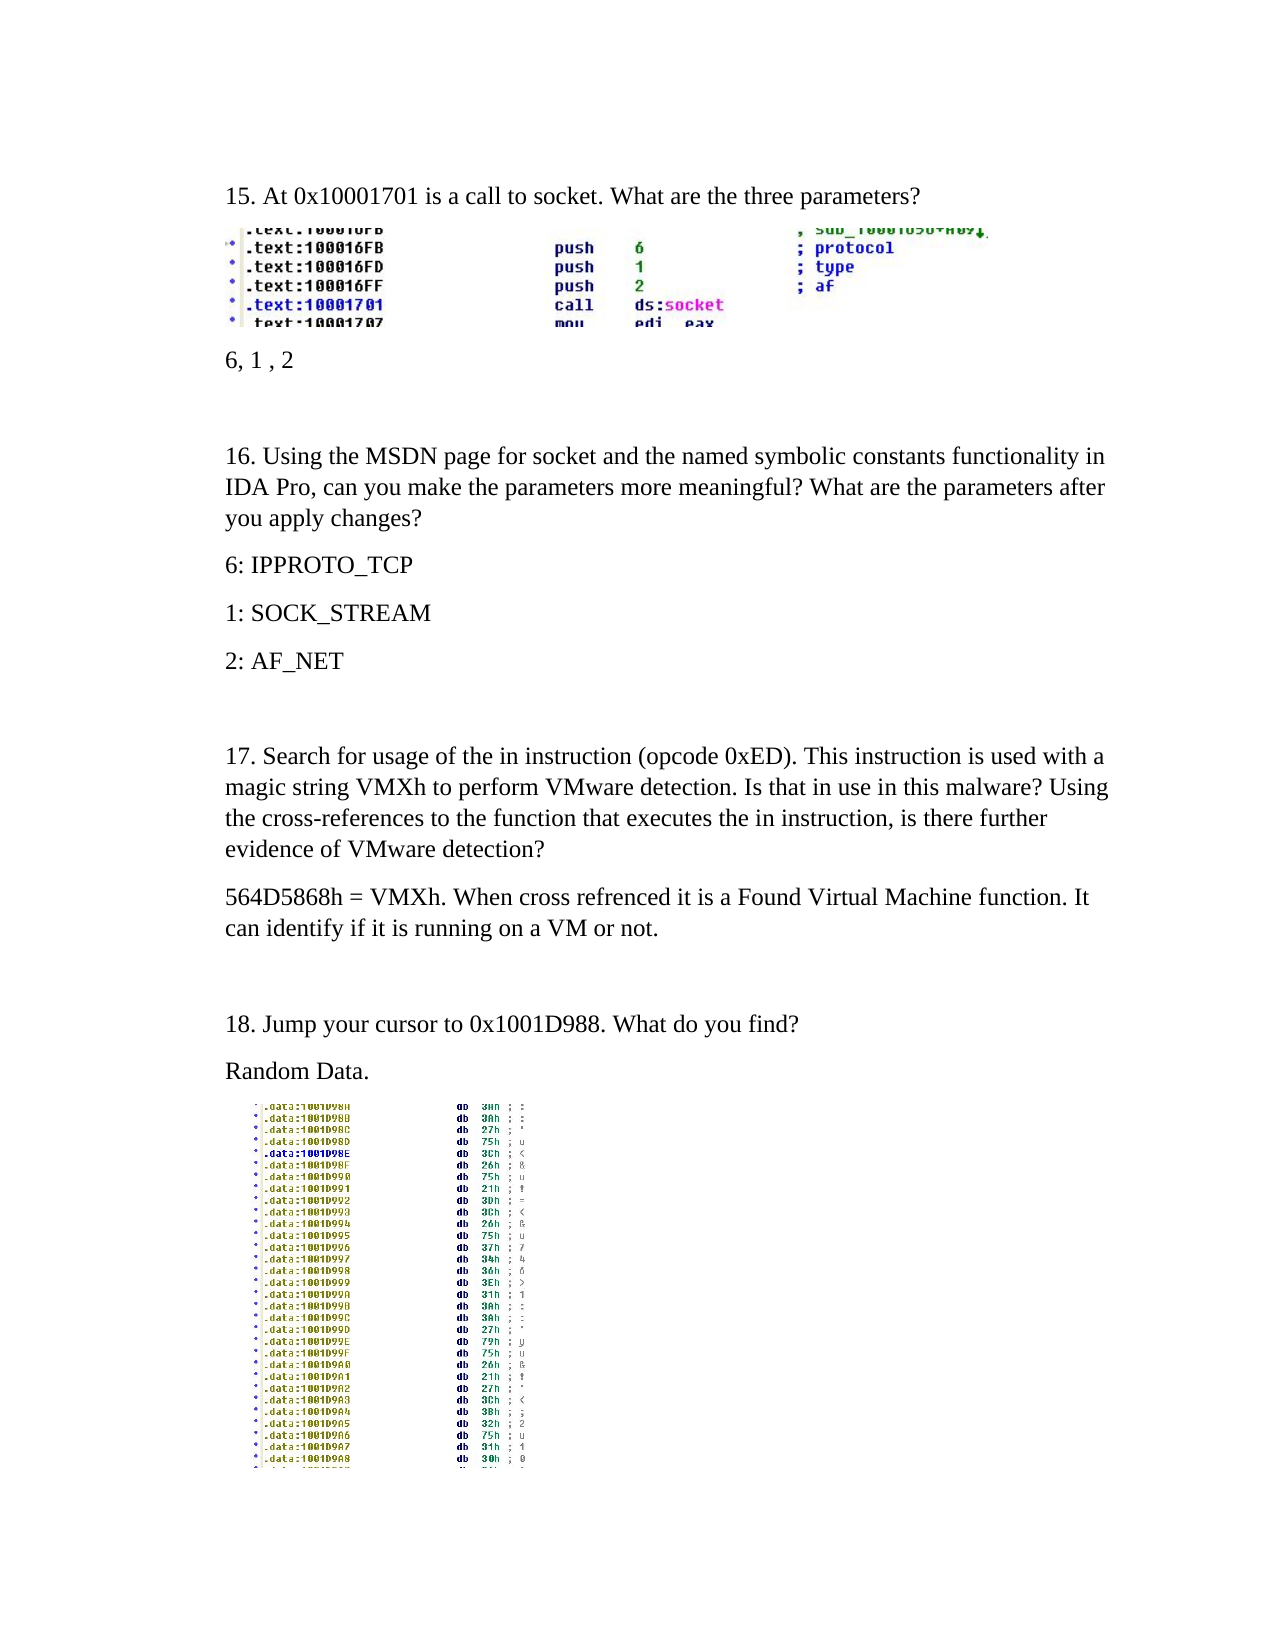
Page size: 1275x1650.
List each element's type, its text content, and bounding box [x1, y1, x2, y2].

text 15. At 0x10001701 is a call to socket. What are the three parameters? [225, 150, 1125, 210]
picture [225, 1104, 652, 1468]
text 6, 1 , 2 [225, 345, 1125, 374]
text Random Data. [225, 1056, 1125, 1085]
text 17. Search for usage of the in instruction (opcode 0xED). This instruction is used with a magic string VMXh to perform VMware detection. Is that in use in this malware? Using the cross-references to the function that executes the in instruction, is there further evidence of VMware detection? [225, 741, 1125, 863]
text 1: SOCK_STREAM [225, 598, 1125, 627]
picture [225, 228, 988, 327]
text 16. Using the MSDN page for socket and the named symbolic constants functionality in IDA Pro, can you make the parameters more meaningful? What are the parameters after you apply changes? [225, 441, 1125, 532]
text 564D5868h = VMXh. When cross refrenced it is a Found Virtual Machine function. It can identify if it is running on a VM or not. [225, 882, 1125, 942]
text 2: AF_NET [225, 646, 1125, 675]
text 6: IPPROTO_TCP [225, 551, 1125, 579]
text 18. Jump your cursor to 0x1001D988. What do you find? [225, 1009, 1125, 1037]
